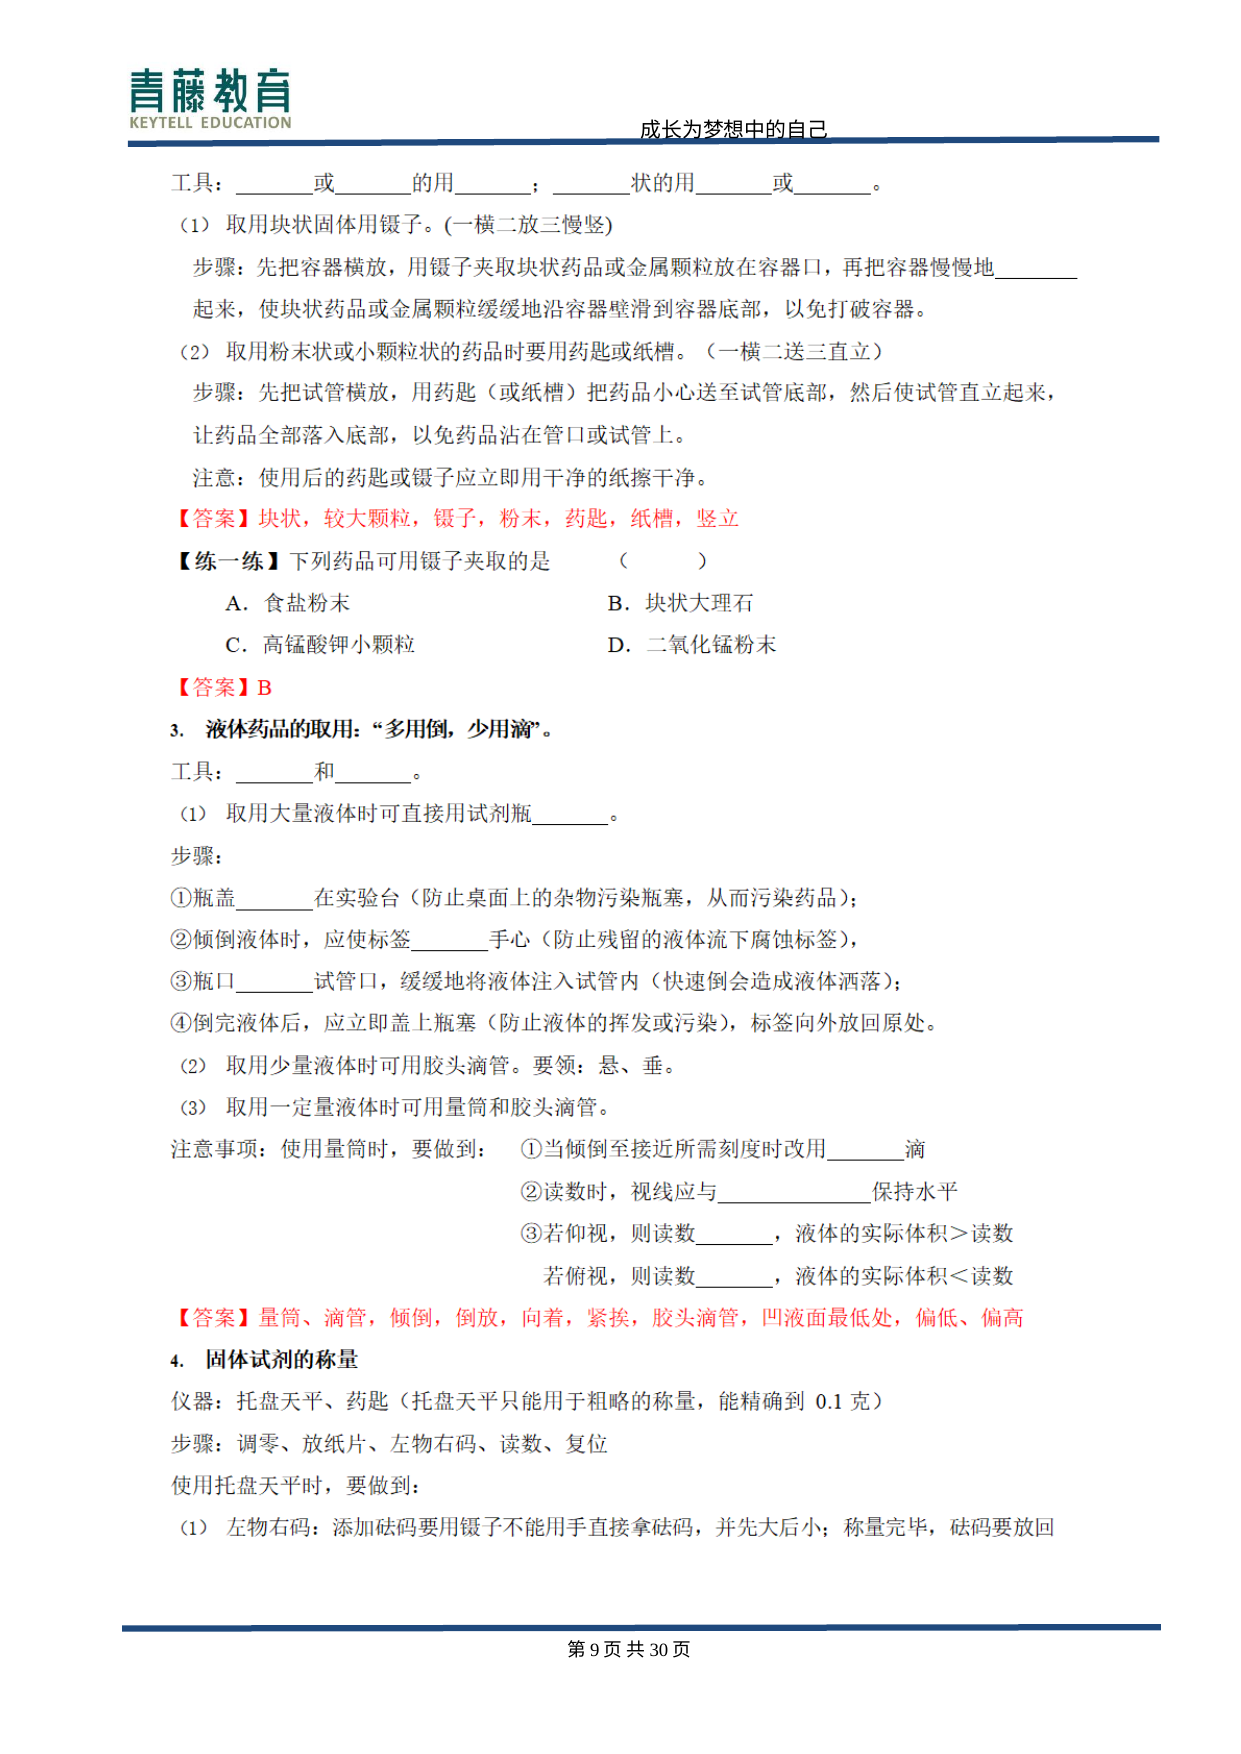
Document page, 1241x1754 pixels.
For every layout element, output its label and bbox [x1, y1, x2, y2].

picture [113, 51, 303, 134]
picture [117, 155, 1092, 1565]
